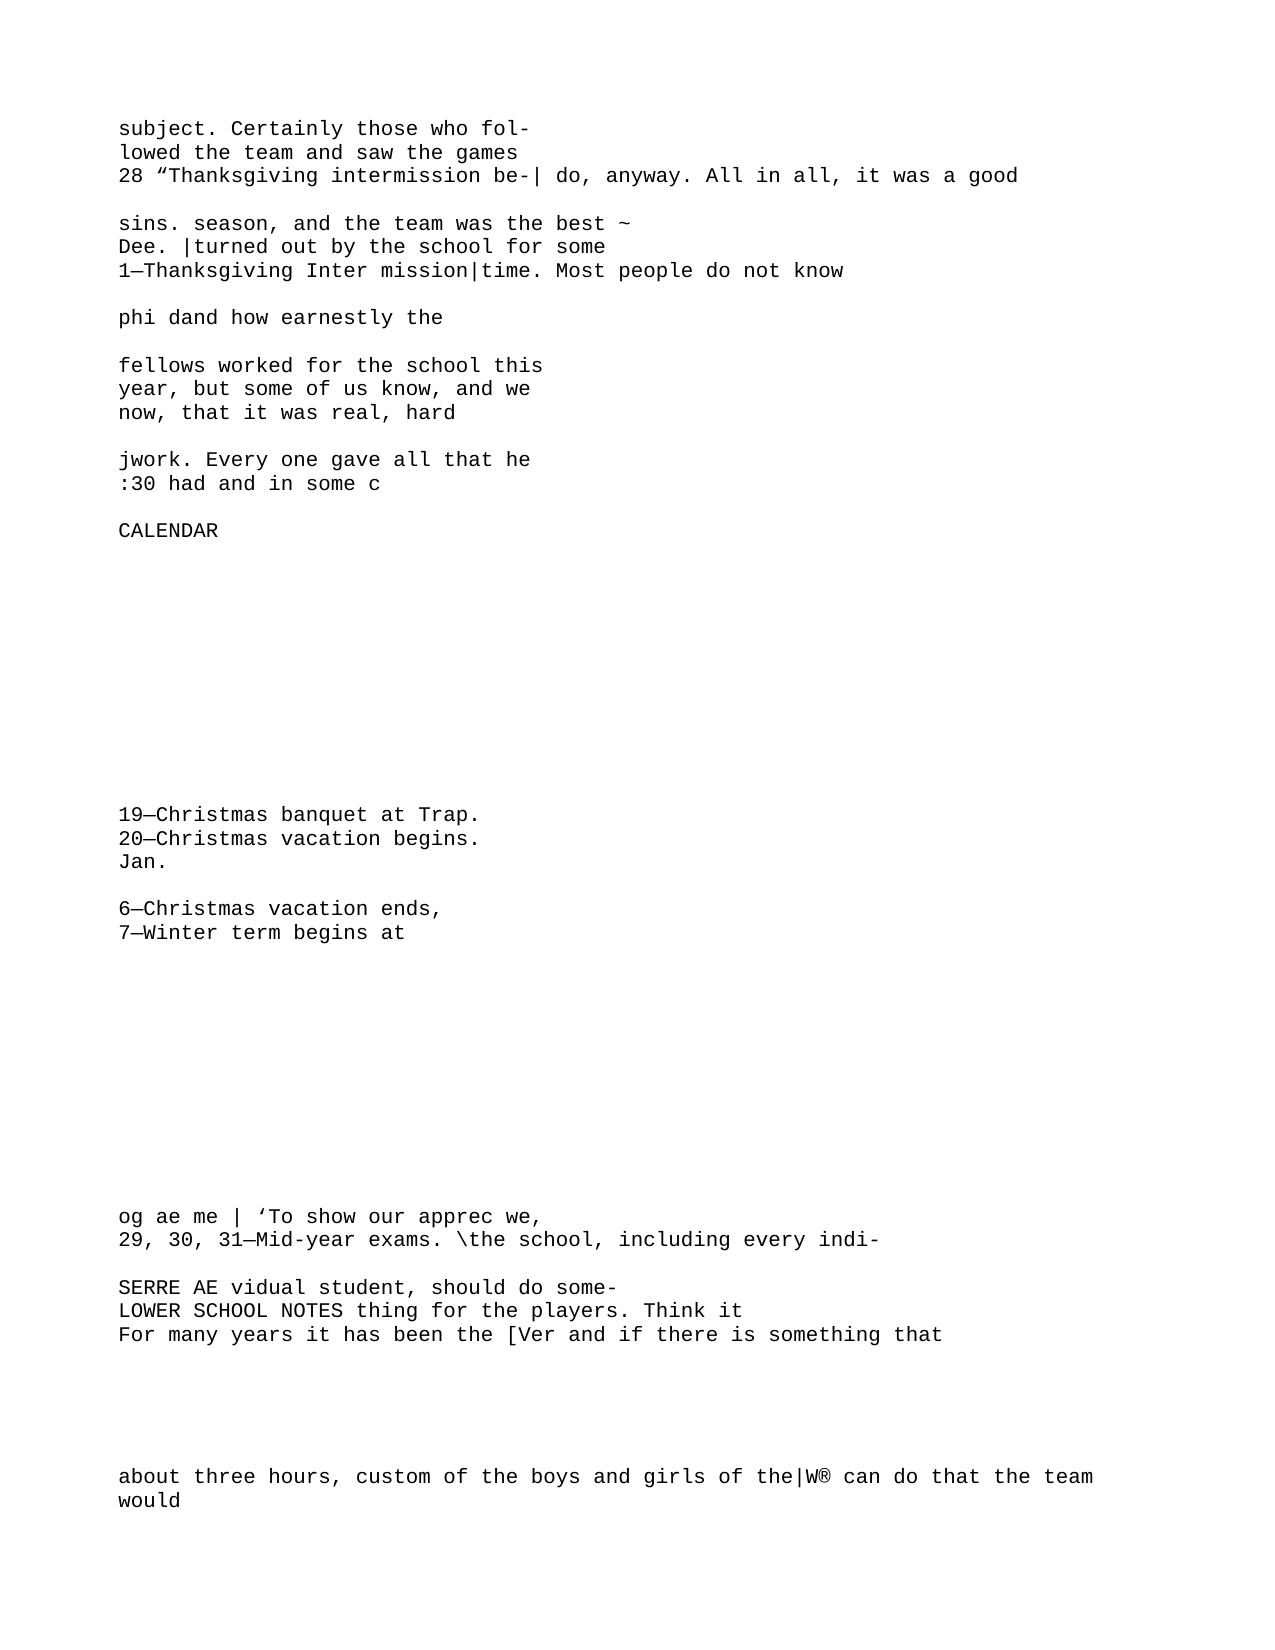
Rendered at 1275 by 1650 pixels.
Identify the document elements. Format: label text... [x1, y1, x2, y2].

text sins. season, and the team was the best ~ [118, 213, 1157, 236]
text Jan. [118, 851, 1157, 875]
text LOWER SCHOOL NOTES thing for the players. Think it [118, 1300, 1157, 1324]
text CALENDAR [118, 520, 1157, 544]
text phi dand how earnestly the [118, 307, 1157, 331]
text 29, 30, 31—Mid-year exams. \the school, including every indi- [118, 1229, 1157, 1253]
text lowed the team and saw the games [118, 142, 1157, 165]
text 28 “Thanksgiving intermission be-| do, anyway. All in all, it was a good [118, 165, 1157, 189]
text about three hours, custom of the boys and girls of the|W® can do that the team would [118, 1466, 1157, 1513]
text :30 had and in some c [118, 473, 1157, 496]
text fellows worked for the school this [118, 354, 1157, 378]
text year, but some of us know, and we [118, 378, 1157, 402]
text subject. Certainly those who fol- [118, 118, 1157, 142]
text For many years it has been the [Ver and if there is something that [118, 1324, 1157, 1348]
text 6—Christmas vacation ends, [118, 898, 1157, 922]
text og ae me | ‘To show our apprec we, [118, 1206, 1157, 1229]
text 19—Christmas banquet at Trap. [118, 804, 1157, 827]
text now, that it was real, hard [118, 402, 1157, 426]
text SERRE AE vidual student, should do some- [118, 1277, 1157, 1300]
text Dee. |turned out by the school for some [118, 236, 1157, 260]
text 7—Winter term begins at [118, 922, 1157, 946]
text jwork. Every one gave all that he [118, 449, 1157, 473]
text 1—Thanksgiving Inter mission|time. Most people do not know [118, 260, 1157, 284]
text 20—Christmas vacation begins. [118, 827, 1157, 851]
